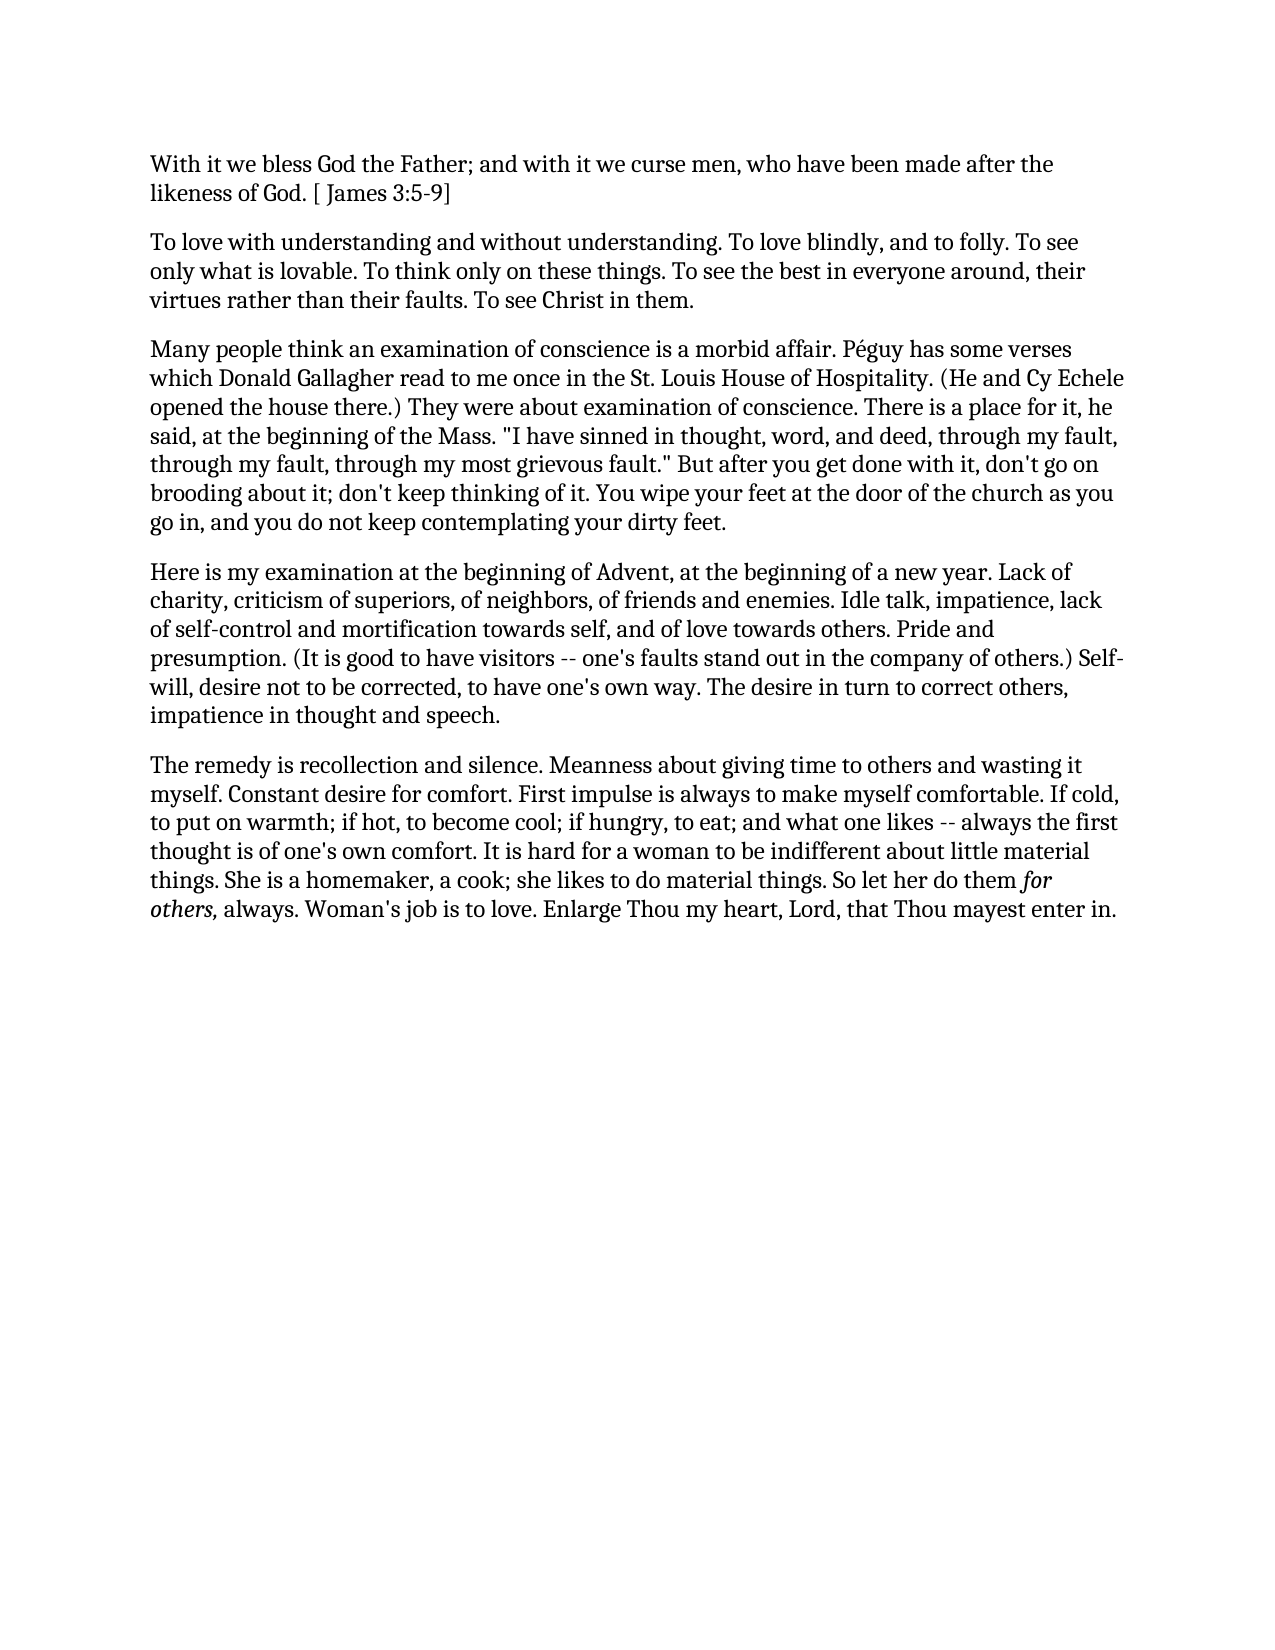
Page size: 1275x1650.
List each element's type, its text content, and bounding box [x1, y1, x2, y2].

text Here is my examination at the beginning of Advent, at the beginning of a new year. Lack of charity, criticism of superiors, of neighbors, of friends and enemies. Idle talk, impatience, lack of self-control and mortification towards self, and of love towards others. Pride and presumption. (It is good to have visitors -- one's faults stand out in the company of others.) Self-will, desire not to be corrected, to have one's own way. The desire in turn to correct others, impatience in thought and speech. [150, 557, 1125, 730]
text The remedy is recollection and silence. Meanness about giving time to others and wasting it myself. Constant desire for comfort. First impulse is always to make myself comfortable. If cold, to put on warmth; if hot, to become cool; if hungry, to eat; and what one likes -- always the first thought is of one's own comfort. It is hard for a woman to be indifferent about little material things. She is a homemaker, a cook; she likes to do material things. So let her do them for others, always. Woman's job is to love. Enlarge Thou my heart, Lord, that Thou mayest enter in. [150, 751, 1125, 923]
text Many people think an examination of conscience is a morbid affair. Péguy has some verses which Donald Gallagher read to me once in the St. Louis House of Hospitality. (He and Cy Echele opened the house there.) They were about examination of conscience. There is a place for it, he said, at the beginning of the Mass. "I have sinned in thought, word, and deed, through my fault, through my fault, through my most grievous fault." But after you get done with it, don't go on brooding about it; don't keep thinking of it. You wipe your feet at the door of the church as you go in, and you do not keep contemplating your dirty feet. [150, 335, 1125, 537]
text With it we bless God the Father; and with it we curse men, who have been made after the likeness of God. [ James 3:5-9] [150, 150, 1125, 207]
text To love with understanding and without understanding. To love blindly, and to folly. To see only what is lovable. To think only on these things. To see the best in everyone around, their virtues rather than their faults. To see Christ in them. [150, 228, 1125, 314]
